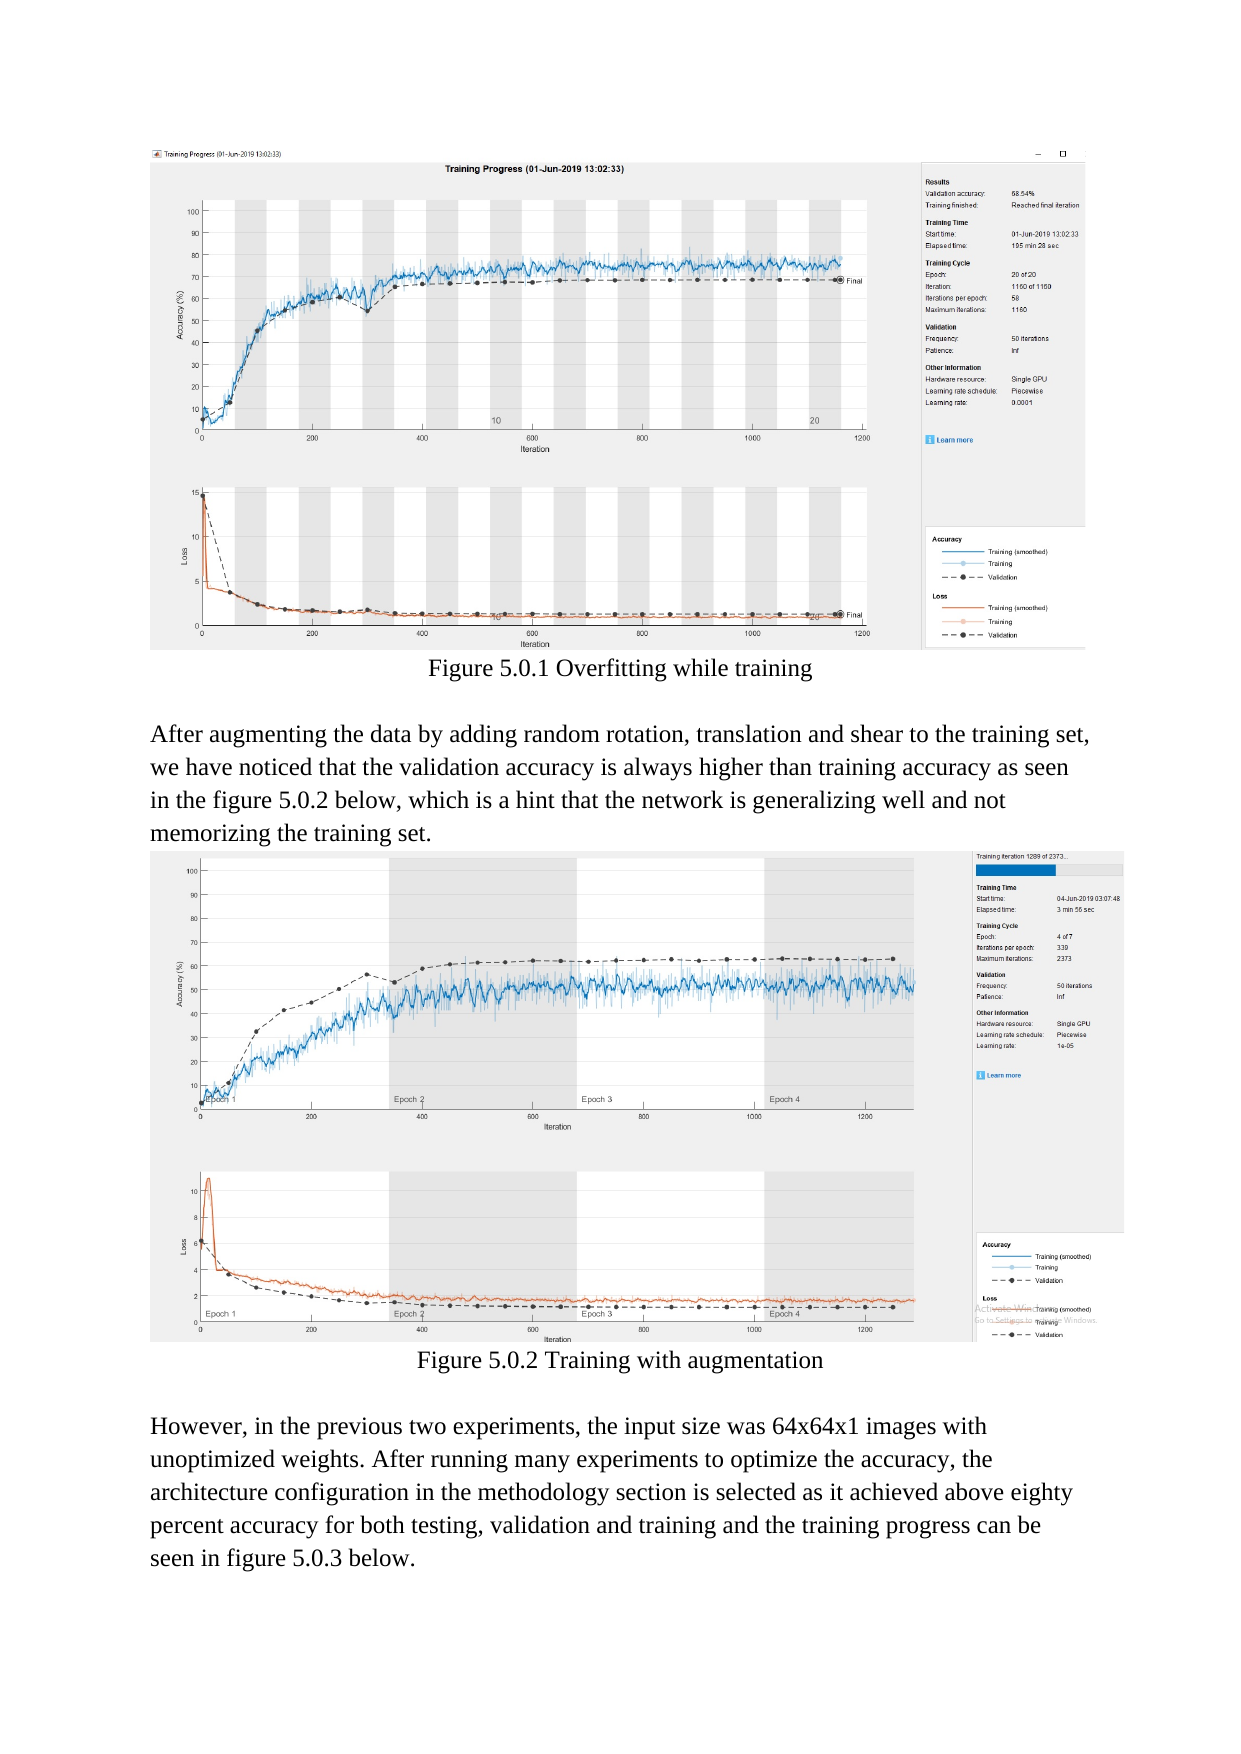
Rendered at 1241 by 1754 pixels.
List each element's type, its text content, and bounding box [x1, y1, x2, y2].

text After augmenting the data by adding random rotation, translation and shear to the training set, we have noticed that the validation accuracy is always higher than training accuracy as seen in the figure 5.0.2 below, which is a hint that the network is generalizing well and not memorizing the training set. [150, 719, 1090, 847]
text Figure 5.0.1 Overfitting while training [150, 653, 1090, 682]
text Figure 5.0.2 Training with augmentation [150, 1345, 1090, 1374]
text However, in the previous two experiments, the input size was 64x64x1 images with unoptimized weights. After running many experiments to optimize the accuracy, the architecture configuration in the methodology section is selected as it achieved above eighty percent accuracy for both testing, validation and training and the training progress can be seen in figure 5.0.3 below. [150, 1411, 1090, 1572]
picture [150, 150, 1086, 650]
picture [150, 851, 1125, 1342]
